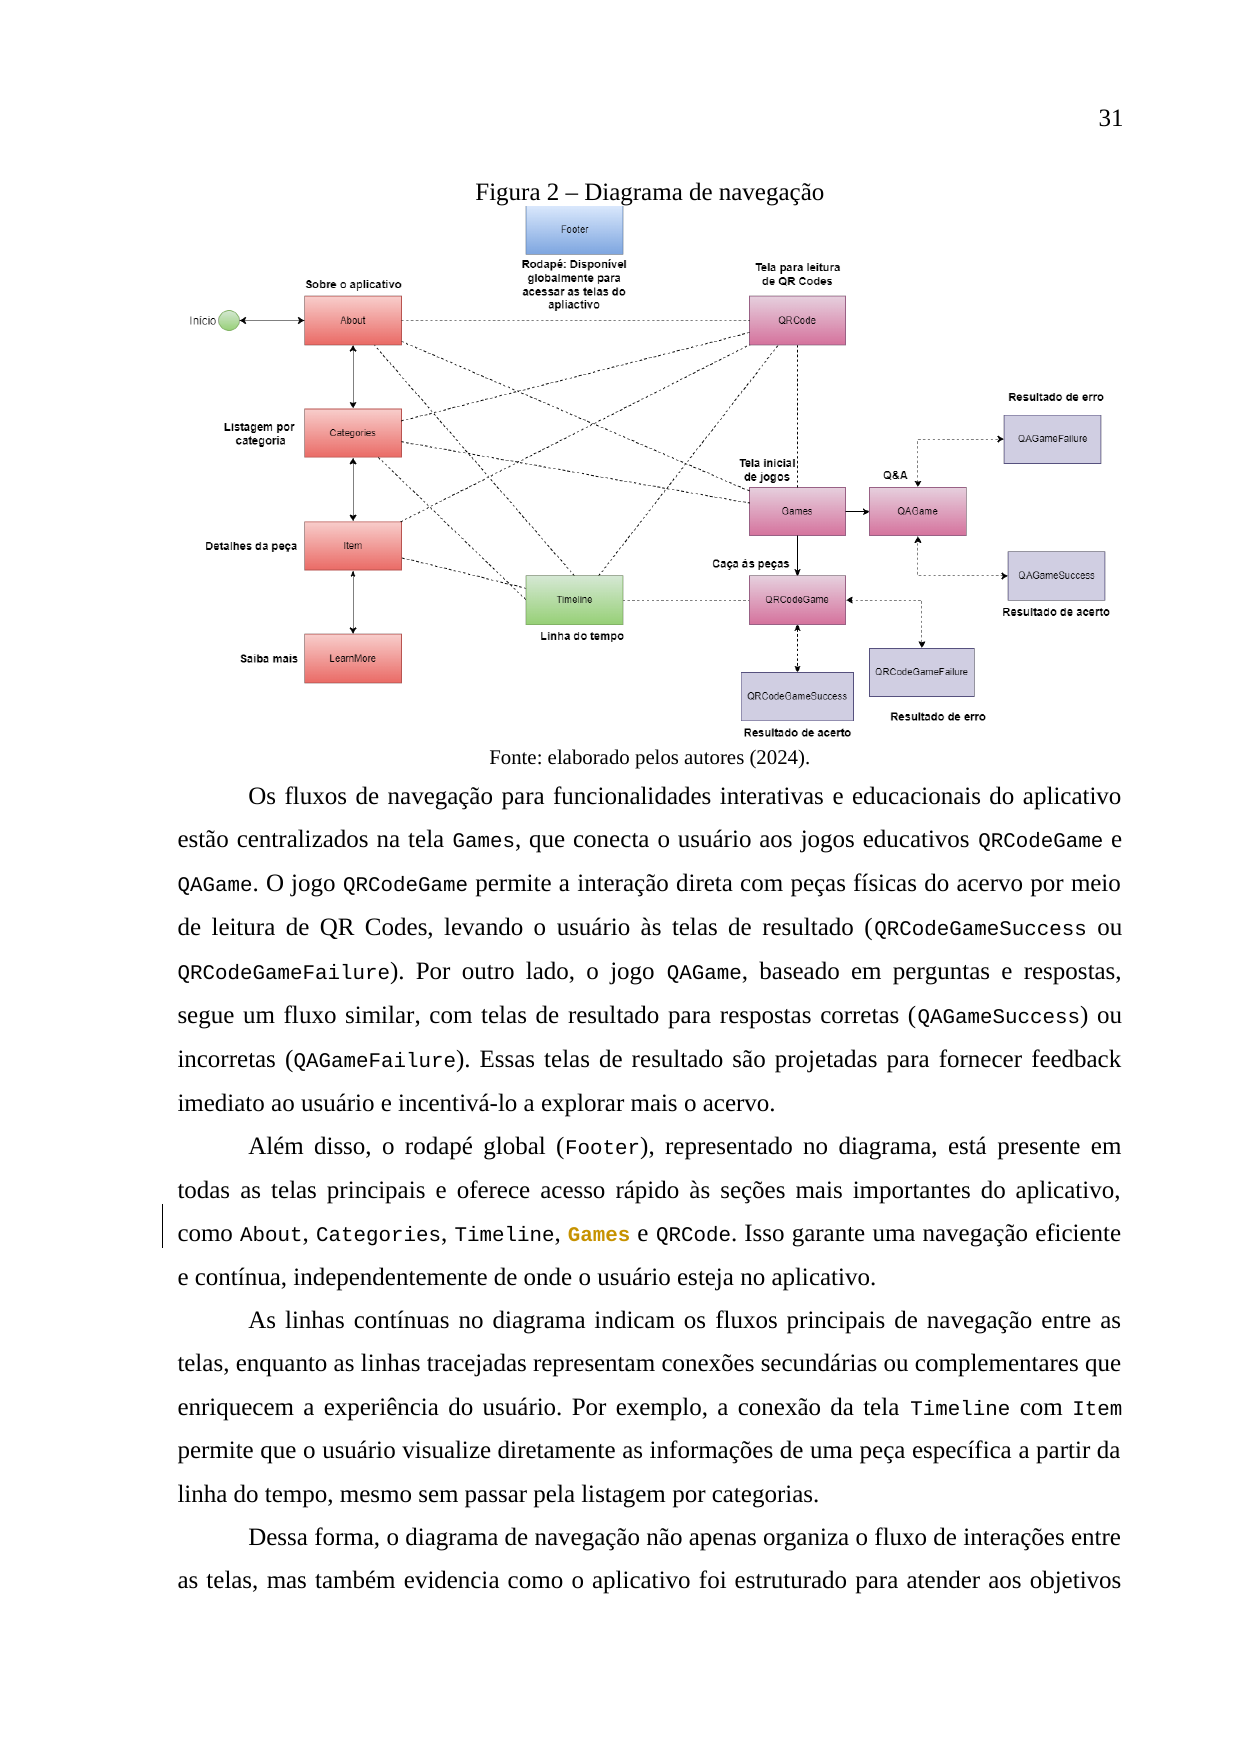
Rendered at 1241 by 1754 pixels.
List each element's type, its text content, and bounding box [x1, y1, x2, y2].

text Além disso, o rodapé global (Footer), representado no diagrama, está presente em todas as telas principais e oferece acesso rápido às seções mais importantes do aplicativo, como About, Categories, Timeline, Games e QRCode. Isso garante uma navegação eficiente e contínua, independentemente de onde o usuário esteja no aplicativo. [177, 1131, 1122, 1291]
picture [178, 206, 1122, 745]
text As linhas contínuas no diagrama indicam os fluxos principais de navegação entre as telas, enquanto as linhas tracejadas representam conexões secundárias ou complementares que enriquecem a experiência do usuário. Por exemplo, a conexão da tela Timeline com Item permite que o usuário visualize diretamente as informações de uma peça específica a partir da linha do tempo, mesmo sem passar pela listagem por categorias. [177, 1305, 1122, 1507]
text Os fluxos de navegação para funcionalidades interativas e educacionais do aplicativo estão centralizados na tela Games, que conecta o usuário aos jogos educativos QRCodeGame e QAGame. O jogo QRCodeGame permite a interação direta com peças físicas do acervo por meio de leitura de QR Codes, levando o usuário às telas de resultado (QRCodeGameSuccess ou QRCodeGameFailure). Por outro lado, o jogo QAGame, baseado em perguntas e respostas, segue um fluxo similar, com telas de resultado para respostas corretas (QAGameSuccess) ou incorretas (QAGameFailure). Essas telas de resultado são projetadas para fornecer feedback imediato ao usuário e incentivá-lo a explorar mais o acervo. [177, 781, 1122, 1117]
text Fonte: elaborado pelos autores (2024). [177, 744, 1122, 769]
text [177, 1522, 1122, 1594]
